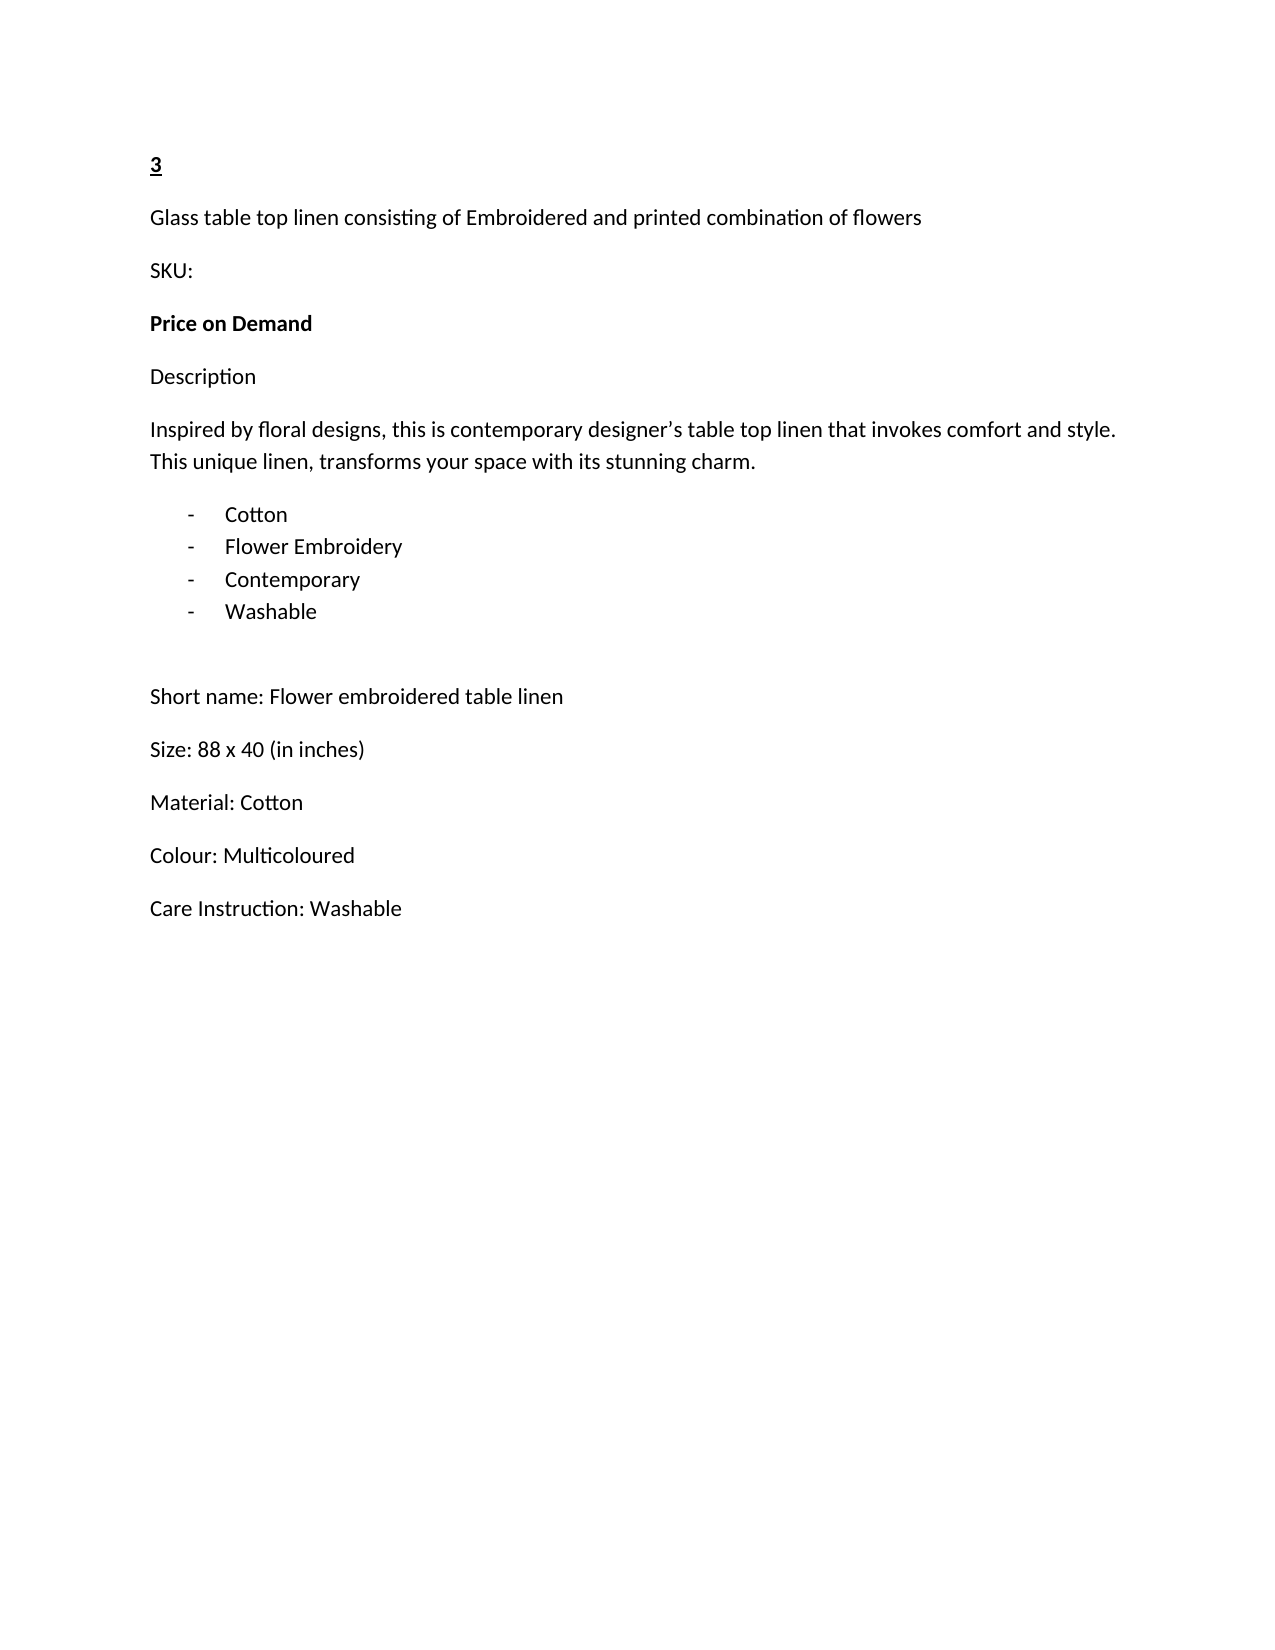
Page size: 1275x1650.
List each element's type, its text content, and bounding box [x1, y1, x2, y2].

list Washable [187, 597, 1125, 657]
text Price on Demand [150, 309, 1125, 337]
text Short name: Flower embroidered table linen [150, 682, 1125, 710]
list Contemporary [187, 565, 1125, 593]
text Material: Cotton [150, 788, 1125, 816]
text Care Instruction: Washable [150, 894, 1125, 922]
text Colour: Multicoloured [150, 841, 1125, 869]
list Cotton [187, 500, 1125, 528]
text Glass table top linen consisting of Embroidered and printed combination of flowers [150, 203, 1125, 231]
list Flower Embroidery [187, 532, 1125, 561]
text 3 [150, 150, 1125, 178]
text Size: 88 x 40 (in inches) [150, 735, 1125, 763]
text Description [150, 362, 1125, 390]
text SKU: [150, 256, 1125, 284]
text Inspired by floral designs, this is contemporary designer’s table top linen that invokes comfort and style. This unique linen, transforms your space with its stunning charm. [150, 415, 1125, 475]
